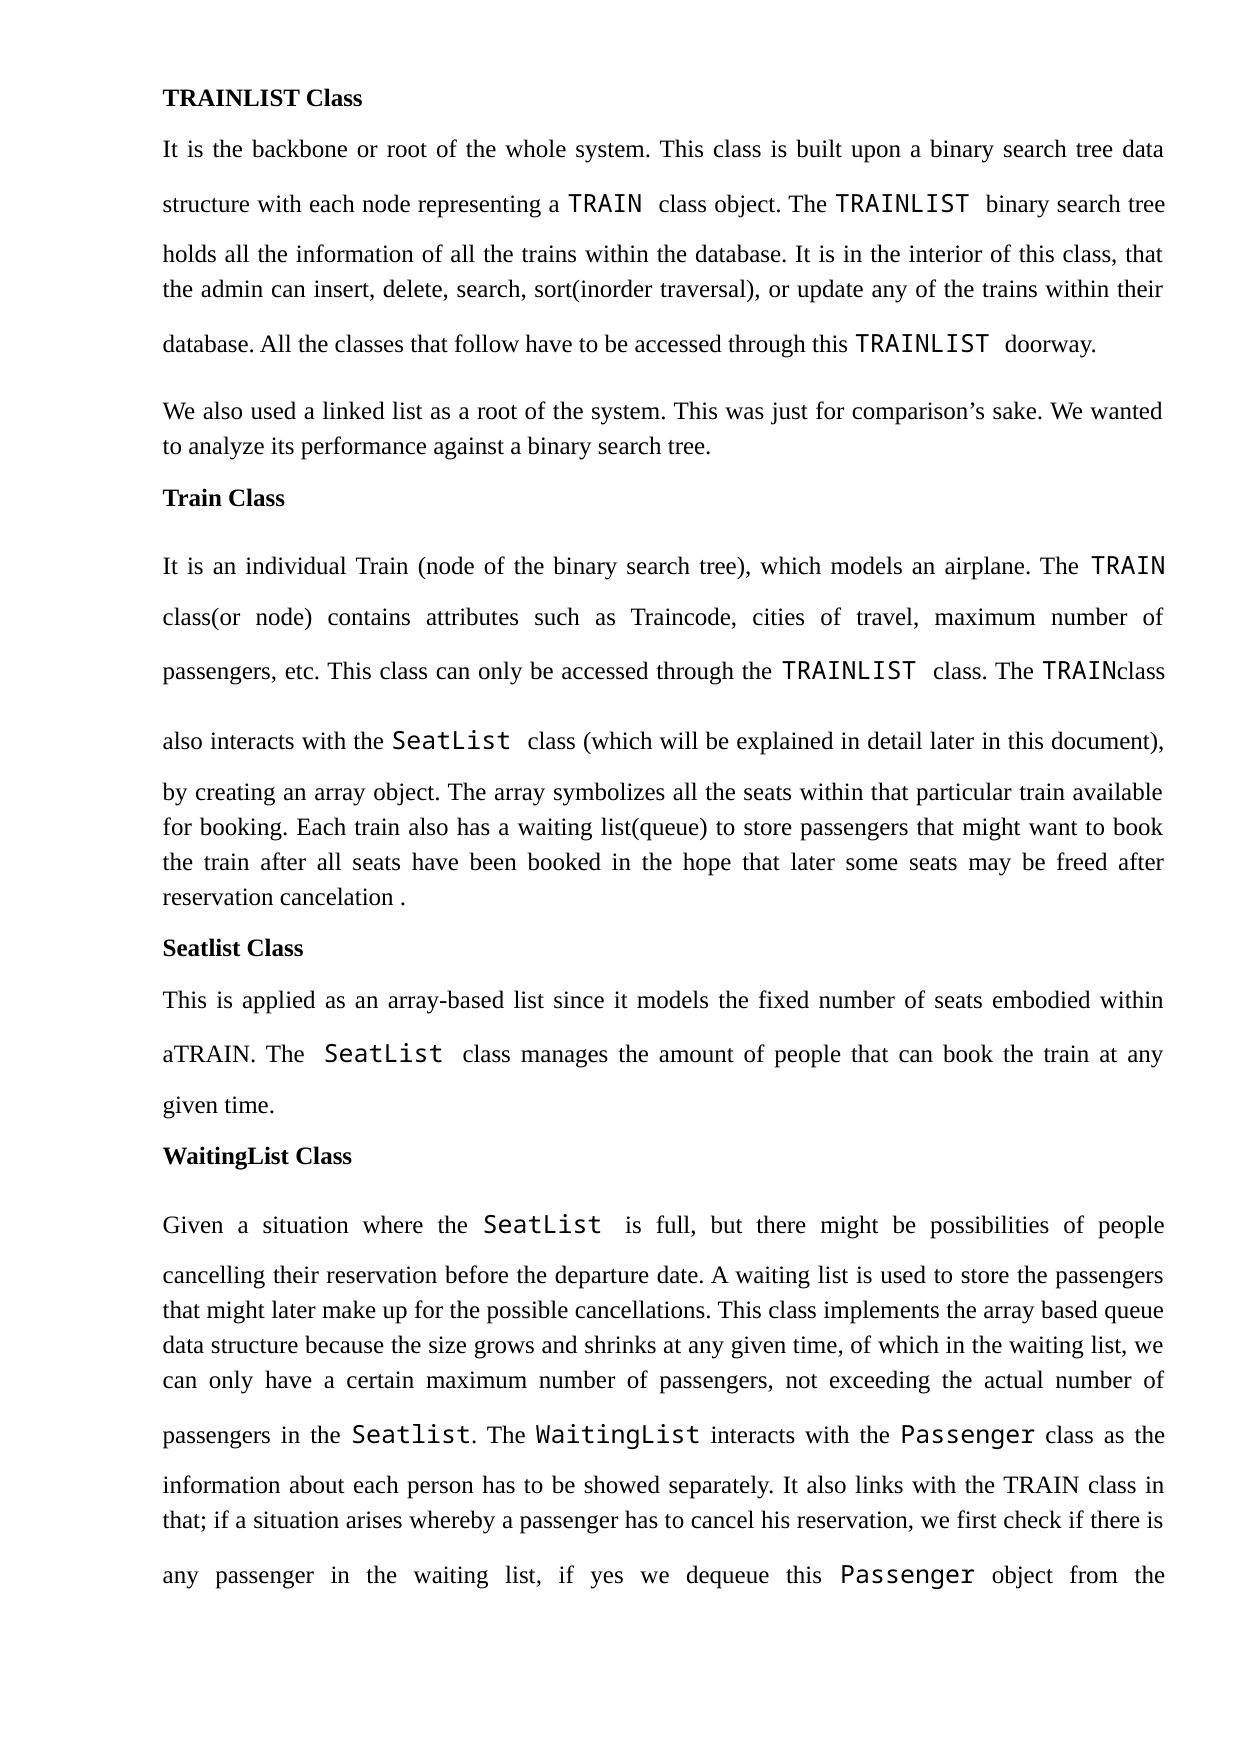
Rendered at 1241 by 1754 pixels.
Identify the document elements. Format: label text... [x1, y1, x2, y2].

text WaitingList Class [162, 1139, 1165, 1172]
text We also used a linked list as a root of the system. This was just for comparison’s sake. We wanted to analyze its performance against a binary search tree. [162, 394, 1165, 462]
text TRAINLIST Class [162, 81, 1165, 113]
text This is applied as an array-based list since it models the fixed number of seats embodied within aTRAIN. The SeatList class manages the amount of people that can book the train at any given time. [162, 983, 1165, 1120]
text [162, 1191, 1165, 1606]
text It is the backbone or root of the whole system. This class is built upon a binary search tree data structure with each node representing a TRAIN class object. The TRAINLIST binary search tree holds all the information of all the trains within the database. It is in the interior of this class, that the admin can insert, delete, search, sort(inorder traversal), or update any of the trains within their database. All the classes that follow have to be accessed through this TRAINLIST doorway. [162, 132, 1165, 375]
text It is an individual Train (node of the binary search tree), which models an airplane. The TRAIN class(or node) contains attributes such as Traincode, cities of travel, maximum number of passengers, etc. This class can only be accessed through the TRAINLIST class. The TRAINclass also interacts with the SeatList class (which will be explained in detail later in this document), by creating an array object. The array symbolizes all the seats within that particular train available for booking. Each train also has a waiting list(queue) to store passengers that might want to book the train after all seats have been booked in the hope that later some seats may be freed after reservation cancelation . [162, 532, 1165, 912]
text Seatlist Class [162, 931, 1165, 964]
text Train Class [162, 481, 1165, 513]
